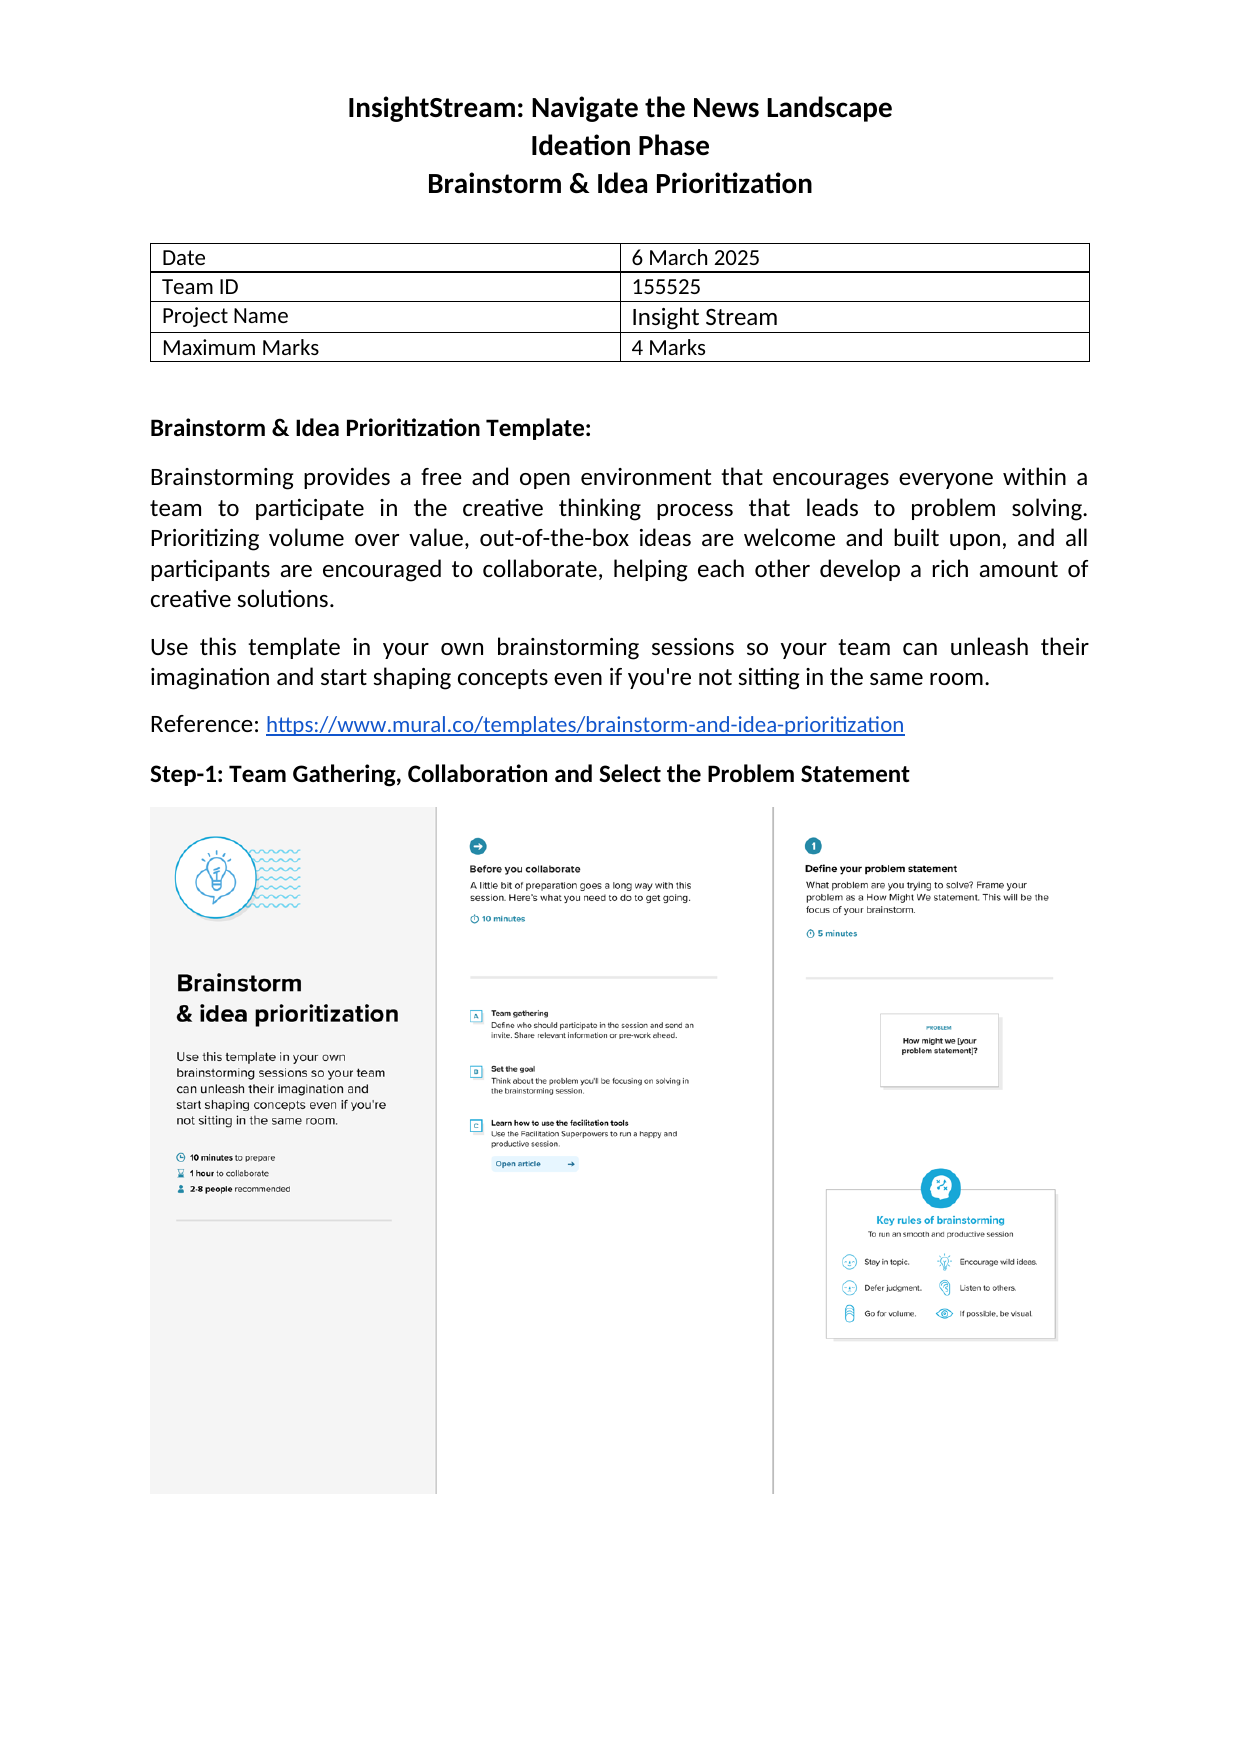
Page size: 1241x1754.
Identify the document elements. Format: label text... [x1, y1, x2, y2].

table_cell Team ID [151, 273, 620, 301]
text Brainstorming provides a free and open environment that encourages everyone within a team to participate in the creative thinking process that leads to problem solving. Prioritizing volume over value, out-of-the-box ideas are welcome and built upon, and all participants are encouraged to collaborate, helping each other develop a rich amount of creative solutions. [150, 461, 1090, 614]
table_cell Project Name [151, 302, 620, 332]
text Brainstorm & Idea Prioritization [150, 166, 1090, 201]
table_cell Insight Stream [621, 302, 1089, 332]
table_cell Maximum Marks [151, 333, 620, 361]
table_header Date [151, 244, 620, 271]
text Step-1: Team Gathering, Collaboration and Select the Problem Statement [150, 758, 1090, 788]
table_cell 4 Marks [621, 333, 1089, 361]
text InsightStream: Navigate the News Landscape [150, 89, 1090, 124]
picture [150, 807, 1091, 1494]
text Use this template in your own brainstorming sessions so your team can unleash their imagination and start shaping concepts even if you're not sitting in the same room. [150, 631, 1090, 692]
table_cell 155525 [621, 273, 1089, 301]
text Brainstorm & Idea Prioritization Template: [150, 412, 1090, 442]
text Reference: https://www.mural.co/templates/brainstorm-and-idea-prioritization [150, 708, 1090, 739]
table_header 6 March 2025 [621, 244, 1089, 271]
text Ideation Phase [150, 127, 1090, 163]
